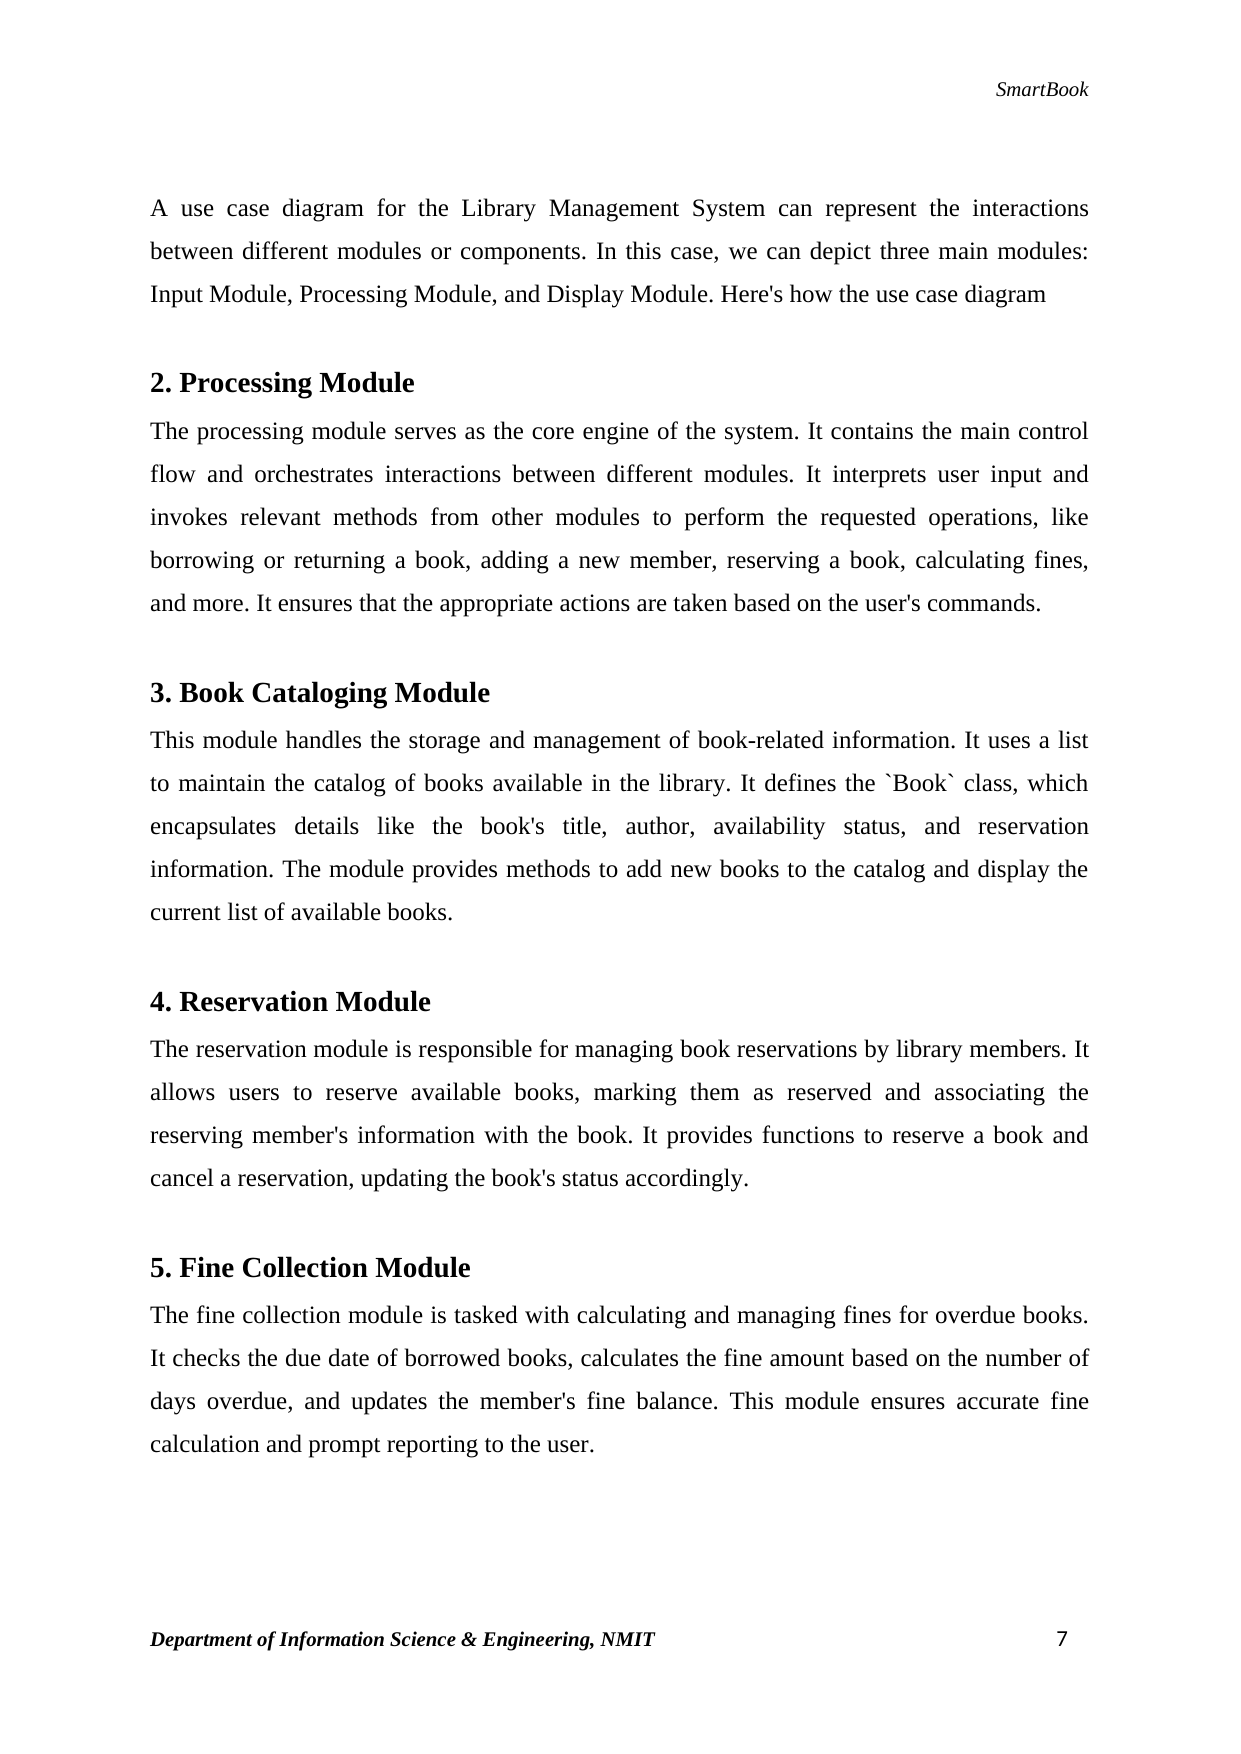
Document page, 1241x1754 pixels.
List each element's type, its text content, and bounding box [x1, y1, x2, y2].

text This module handles the storage and management of book-related information. It uses a list to maintain the catalog of books available in the library. It defines the `Book` class, which encapsulates details like the book's title, author, availability status, and reservation information. The module provides methods to add new books to the catalog and display the current list of available books. [150, 725, 1090, 926]
text The processing module serves as the core engine of the system. It contains the main control flow and orchestrates interactions between different modules. It interprets user input and invokes relevant methods from other modules to perform the requested operations, like borrowing or returning a book, adding a new member, reserving a book, calculating fines, and more. It ensures that the appropriate actions are taken based on the user's commands. [150, 416, 1090, 617]
text 2. Processing Module [150, 366, 1090, 399]
text The fine collection module is tasked with calculating and managing fines for overdue books. It checks the due date of borrowed books, calculates the fine amount based on the number of days overdue, and updates the member's fine balance. This module ensures accurate fine calculation and prompt reporting to the user. [150, 1300, 1090, 1458]
text A use case diagram for the Library Management System can represent the interactions between different modules or components. In this case, we can depict three main modules: Input Module, Processing Module, and Display Module. Here's how the use case diagram [150, 193, 1090, 308]
text 3. Book Cataloging Module [150, 675, 1090, 708]
text The reservation module is responsible for managing book reservations by library members. It allows users to reserve available books, marking them as reserved and associating the reserving member's information with the book. It provides functions to reserve a book and cancel a reservation, updating the book's status accordingly. [150, 1034, 1090, 1192]
text 4. Reservation Module [150, 984, 1090, 1017]
text 5. Fine Collection Module [150, 1250, 1090, 1283]
